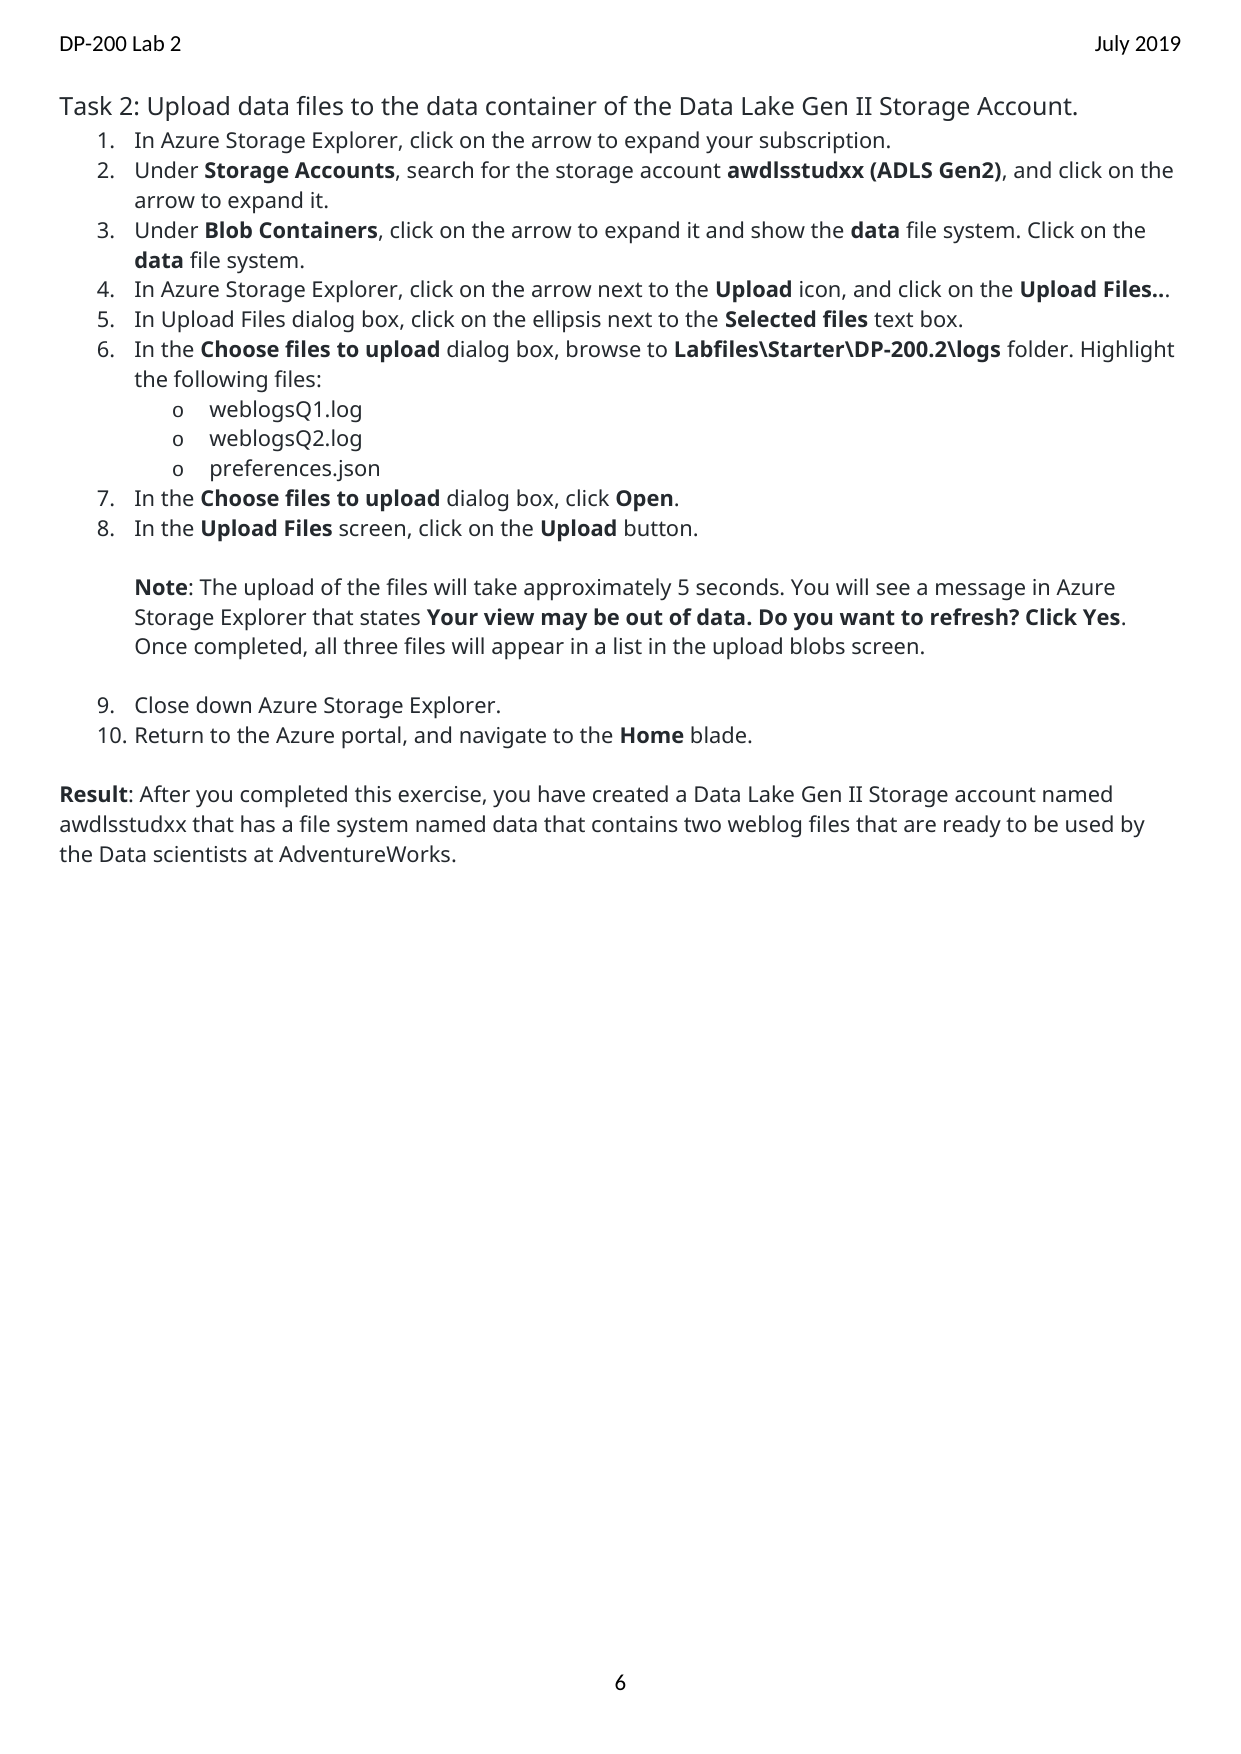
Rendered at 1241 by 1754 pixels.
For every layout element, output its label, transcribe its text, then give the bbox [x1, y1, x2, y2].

list weblogsQ1.log [172, 393, 1181, 423]
list In Azure Storage Explorer, click on the arrow to expand your subscription. [97, 125, 1181, 155]
list In the Choose files to upload dialog box, browse to Labfiles\Starter\DP-200.2\logs folder. Highlight the following files: [97, 334, 1181, 393]
list In Upload Files dialog box, click on the ellipsis next to the Selected files text box. [97, 304, 1181, 334]
list Under Storage Accounts, search for the storage account awdlsstudxx (ADLS Gen2), and click on the arrow to expand it. [97, 155, 1181, 215]
text Note: The upload of the files will take approximately 5 seconds. You will see a message in Azure Storage Explorer that states Your view may be out of data. Do you want to refresh? Click Yes. Once completed, all three files will appear in a list in the upload blobs screen. [134, 572, 1181, 661]
list In the Upload Files screen, click on the Upload button. [97, 513, 1181, 542]
list Under Blob Containers, click on the arrow to expand it and show the data file system. Click on the data file system. [97, 215, 1181, 274]
list preferences.json [172, 453, 1181, 483]
list In the Choose files to upload dialog box, click Open. [97, 483, 1181, 513]
subtitle Task 2: Upload data files to the data container of the Data Lake Gen II Storage Account. [59, 89, 1181, 123]
list weblogsQ2.log [172, 423, 1181, 453]
list In Azure Storage Explorer, click on the arrow next to the Upload icon, and click on the Upload Files... [97, 274, 1181, 304]
text Result: After you completed this exercise, you have created a Data Lake Gen II Storage account named awdlsstudxx that has a file system named data that contains two weblog files that are ready to be used by the Data scientists at AdventureWorks. [59, 779, 1181, 868]
list Return to the Azure portal, and navigate to the Home blade. [97, 720, 1181, 750]
list Close down Azure Storage Explorer. [97, 690, 1181, 720]
